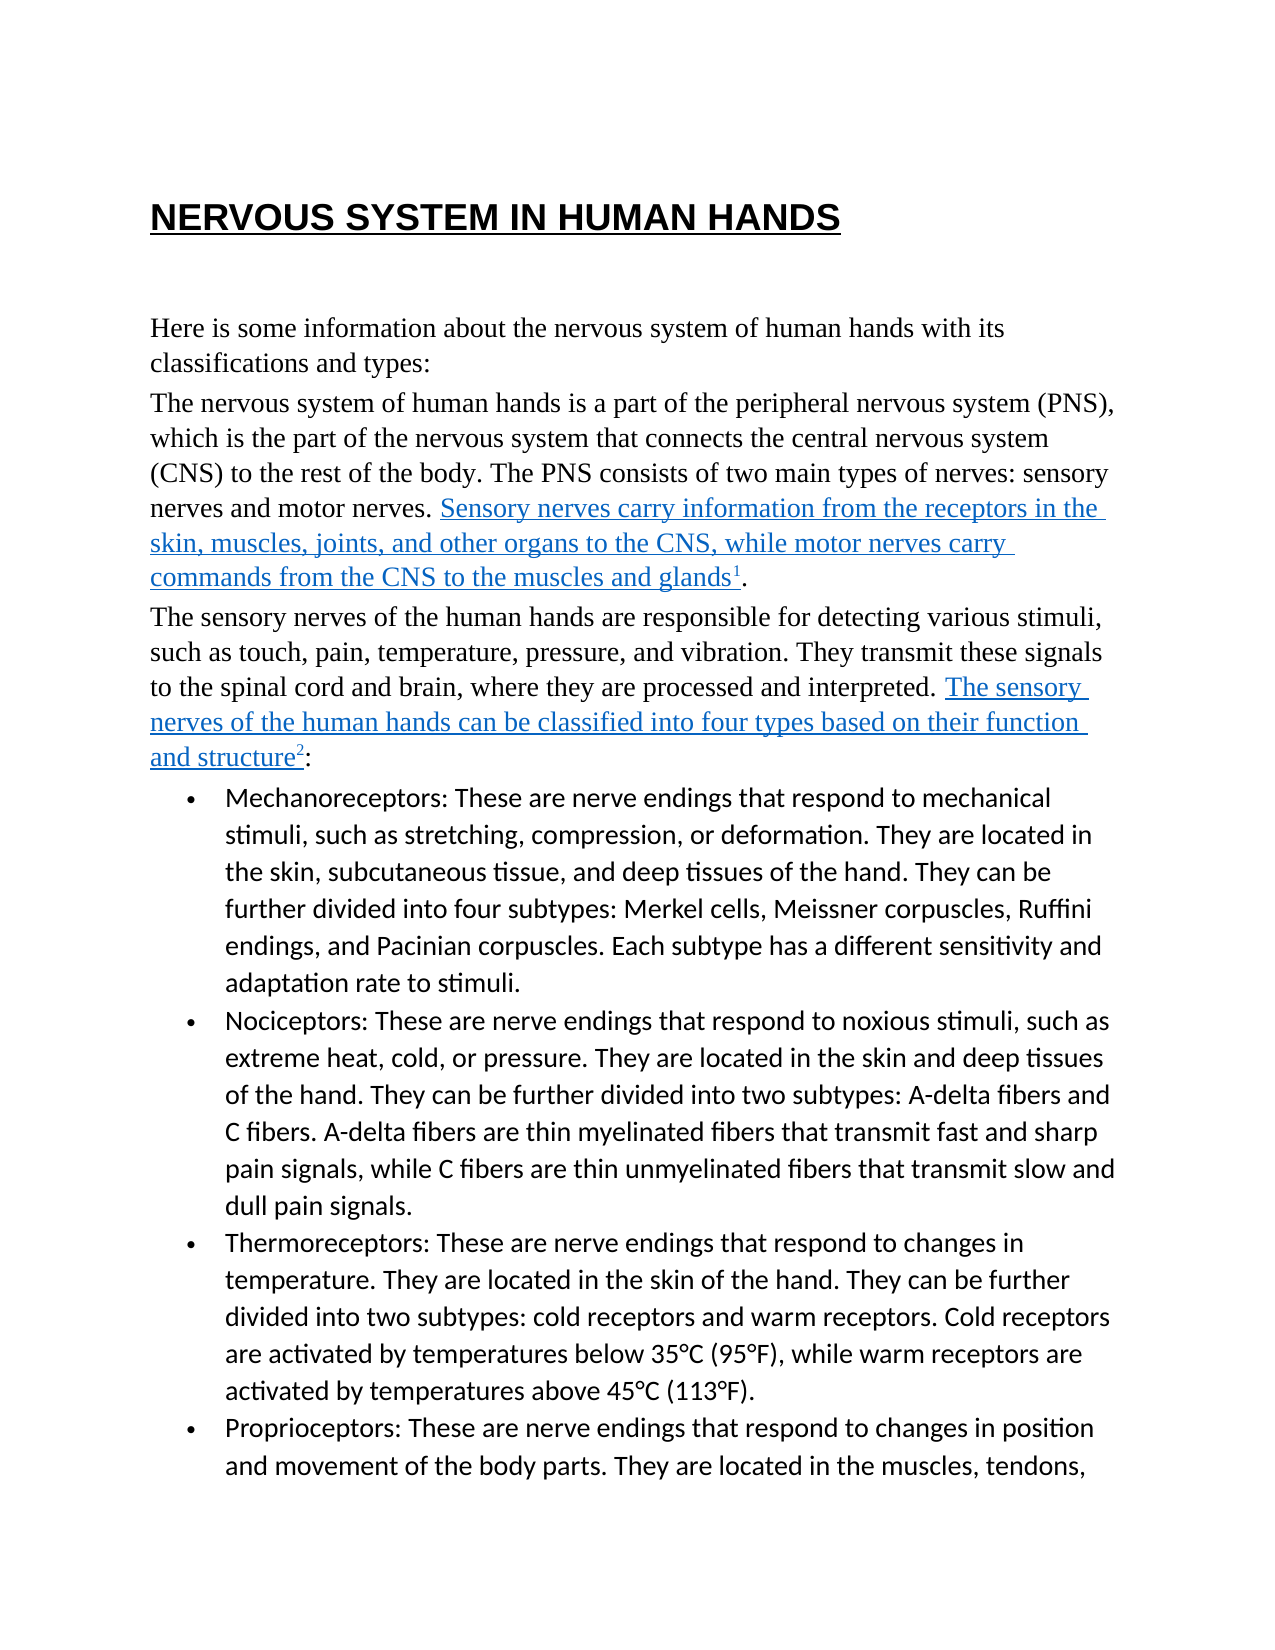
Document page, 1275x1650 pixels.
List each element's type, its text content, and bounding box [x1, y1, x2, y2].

text NERVOUS SYSTEM IN HUMAN HANDS [150, 195, 1125, 238]
text The nervous system of human hands is a part of the peripheral nervous system (PNS), which is the part of the nervous system that connects the central nervous system (CNS) to the rest of the body. The PNS consists of two main types of nerves: sensory nerves and motor nerves. Sensory nerves carry information from the receptors in the skin, muscles, joints, and other organs to the CNS, while motor nerves carry commands from the CNS to the muscles and glands1. [150, 386, 1125, 593]
text Here is some information about the nervous system of human hands with its classifications and types: [150, 311, 1125, 378]
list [187, 1411, 1125, 1482]
text The sensory nerves of the human hands are responsible for detecting various stimuli, such as touch, pain, temperature, pressure, and vibration. They transmit these signals to the spinal cord and brain, where they are processed and interpreted. The sensory nerves of the human hands can be classified into four types based on their function and structure2: [150, 601, 1125, 772]
list Thermoreceptors: These are nerve endings that respond to changes in temperature. They are located in the skin of the hand. They can be further divided into two subtypes: cold receptors and warm receptors. Cold receptors are activated by temperatures below 35°C (95°F), while warm receptors are activated by temperatures above 45°C (113°F). [187, 1225, 1125, 1408]
list Nociceptors: These are nerve endings that respond to noxious stimuli, such as extreme heat, cold, or pressure. They are located in the skin and deep tissues of the hand. They can be further divided into two subtypes: A-delta fibers and C fibers. A-delta fibers are thin myelinated fibers that transmit fast and sharp pain signals, while C fibers are thin unmyelinated fibers that transmit slow and dull pain signals. [187, 1003, 1125, 1222]
list Mechanoreceptors: These are nerve endings that respond to mechanical stimuli, such as stretching, compression, or deformation. They are located in the skin, subcutaneous tissue, and deep tissues of the hand. They can be further divided into four subtypes: Merkel cells, Meissner corpuscles, Ruffini endings, and Pacinian corpuscles. Each subtype has a different sensitivity and adaptation rate to stimuli. [187, 780, 1125, 1000]
